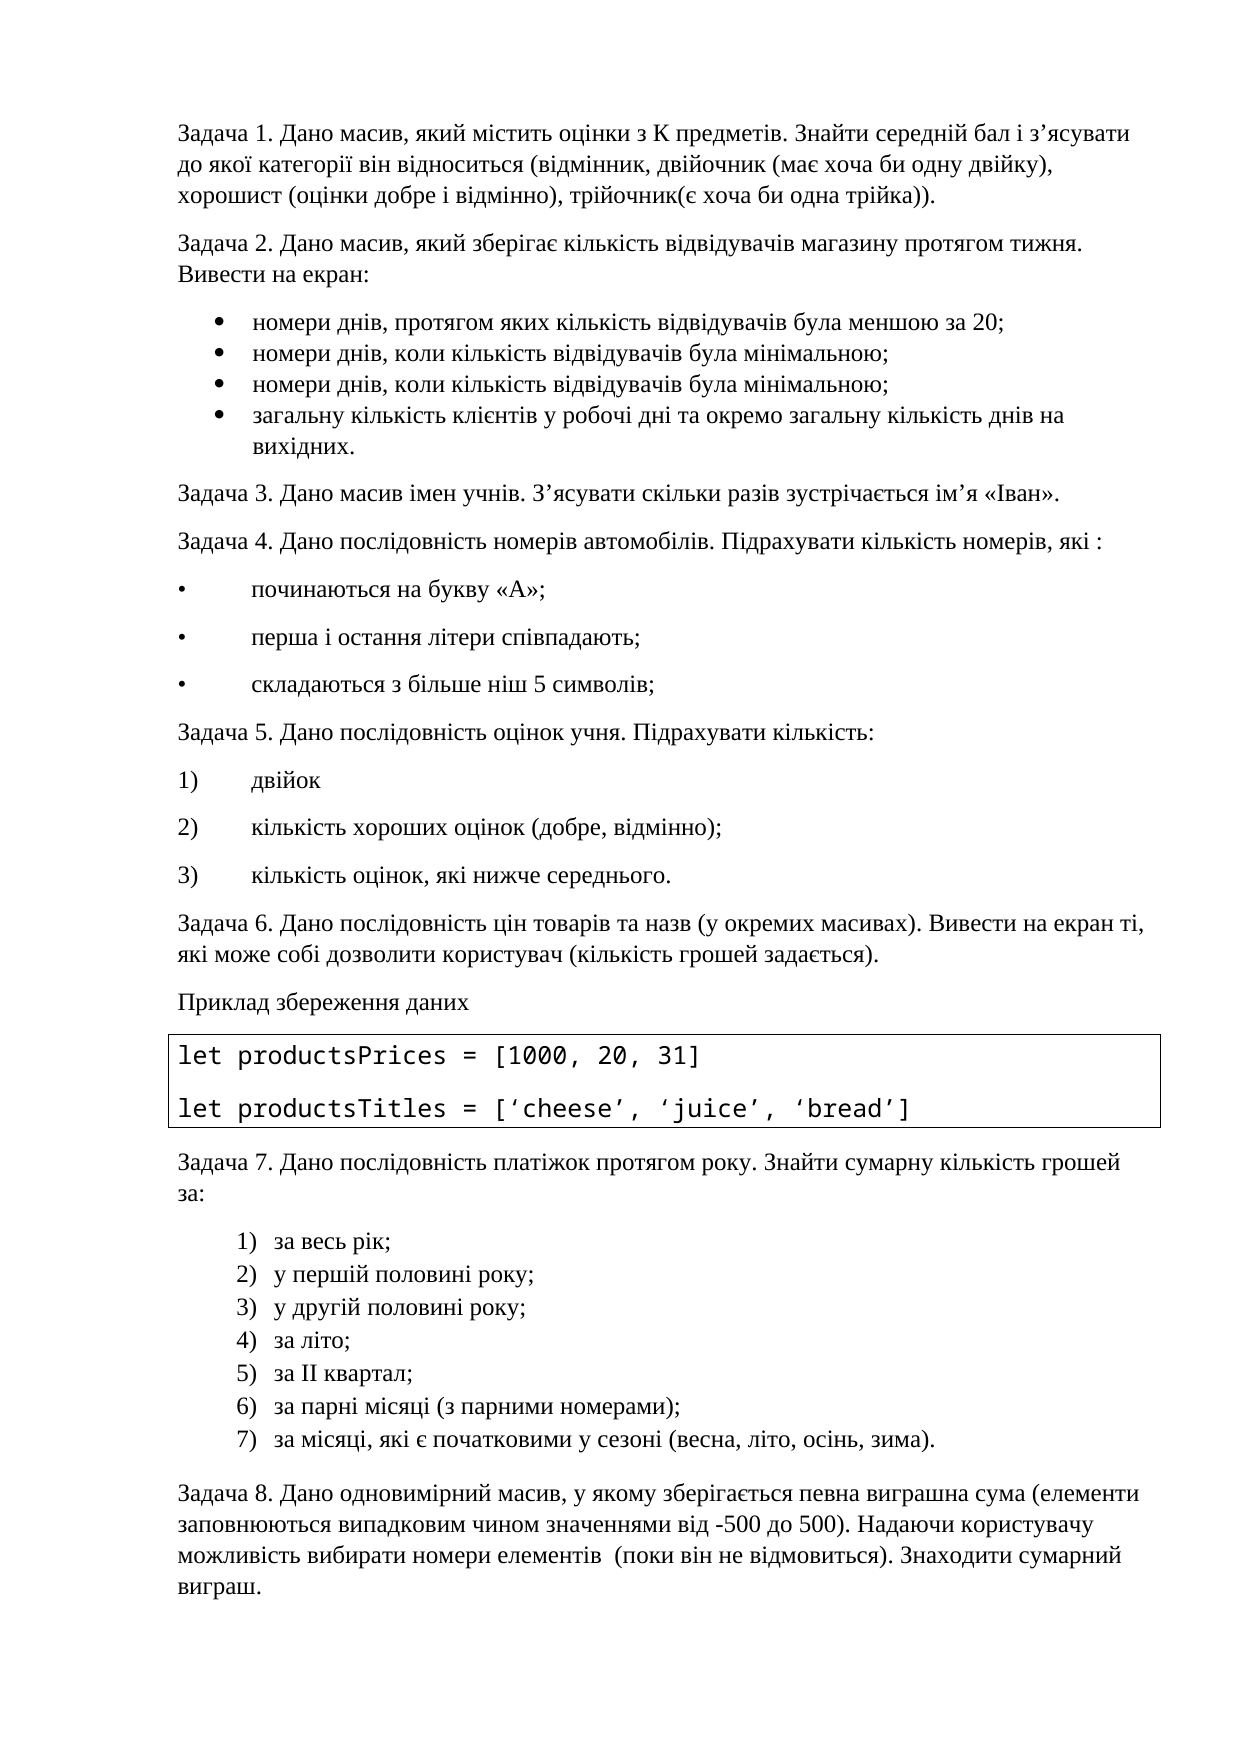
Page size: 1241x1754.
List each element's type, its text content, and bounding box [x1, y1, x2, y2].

text Задача 8. Дано одновимірний масив, у якому зберігається певна виграшна сума (елементи заповнюються випадковим чином значеннями від -500 до 500). Надаючи користувачу можливість вибирати номери елементів (поки він не відмовиться). Знаходити сумарний виграш. [177, 1478, 1152, 1600]
list за парні місяці (з парними номерами); [236, 1391, 1152, 1420]
list номери днів, коли кількість відвідувачів була мінімальною; [215, 338, 1152, 366]
text Задача 5. Дано послідовність оцінок учня. Підрахувати кількість: [177, 717, 1152, 746]
text Задача 7. Дано послідовність платіжок протягом року. Знайти сумарну кількість грошей за: [177, 1147, 1152, 1207]
text let productsPrices = [1000, 20, 31] [169, 1035, 1160, 1072]
text Задача 4. Дано послідовність номерів автомобілів. Підрахувати кількість номерів, які : [177, 526, 1152, 555]
text 1) двійок [177, 765, 1152, 793]
text Задача 2. Дано масив, який зберігає кількість відвідувачів магазину протягом тижня. Вивести на екран: [177, 228, 1152, 288]
text 3) кількість оцінок, які нижче середнього. [177, 860, 1152, 889]
list загальну кількість клієнтів у робочі дні та окремо загальну кількість днів на вихідних. [215, 400, 1152, 459]
text Задача 6. Дано послідовність цін товарів та назв (у окремих масивах). Вивести на екран ті, які може собі дозволити користувач (кількість грошей задається). [177, 908, 1152, 968]
text Задача 1. Дано масив, який містить оцінки з К предметів. Знайти середній бал і з’ясувати до якої категорії він відноситься (відмінник, двійочник (має хоча би одну двійку), хорошист (оцінки добре і відмінно), трійочник(є хоча би одна трійка)). [177, 118, 1152, 209]
text 2) кількість хороших оцінок (добре, відмінно); [177, 812, 1152, 841]
text • складаються з більше ніш 5 символів; [177, 669, 1152, 698]
list за літо; [236, 1325, 1152, 1354]
list у другій половині року; [236, 1292, 1152, 1321]
list номери днів, коли кількість відвідувачів була мінімальною; [215, 369, 1152, 397]
list за ІІ квартал; [236, 1358, 1152, 1387]
list за місяці, які є початковими у сезоні (весна, літо, осінь, зима). [236, 1424, 1152, 1453]
text let productsTitles = [‘cheese’, ‘juice’, ‘bread’] [169, 1088, 1160, 1127]
list за весь рік; [236, 1226, 1152, 1255]
list номери днів, протягом яких кількість відвідувачів була меншою за 20; [215, 307, 1152, 335]
text Приклад збереження даних [177, 987, 1152, 1015]
text Задача 3. Дано масив імен учнів. З’ясувати скільки разів зустрічається ім’я «Іван». [177, 478, 1152, 507]
list у першій половині року; [236, 1259, 1152, 1288]
text • перша і остання літери співпадають; [177, 622, 1152, 650]
text • починаються на букву «А»; [177, 574, 1152, 603]
